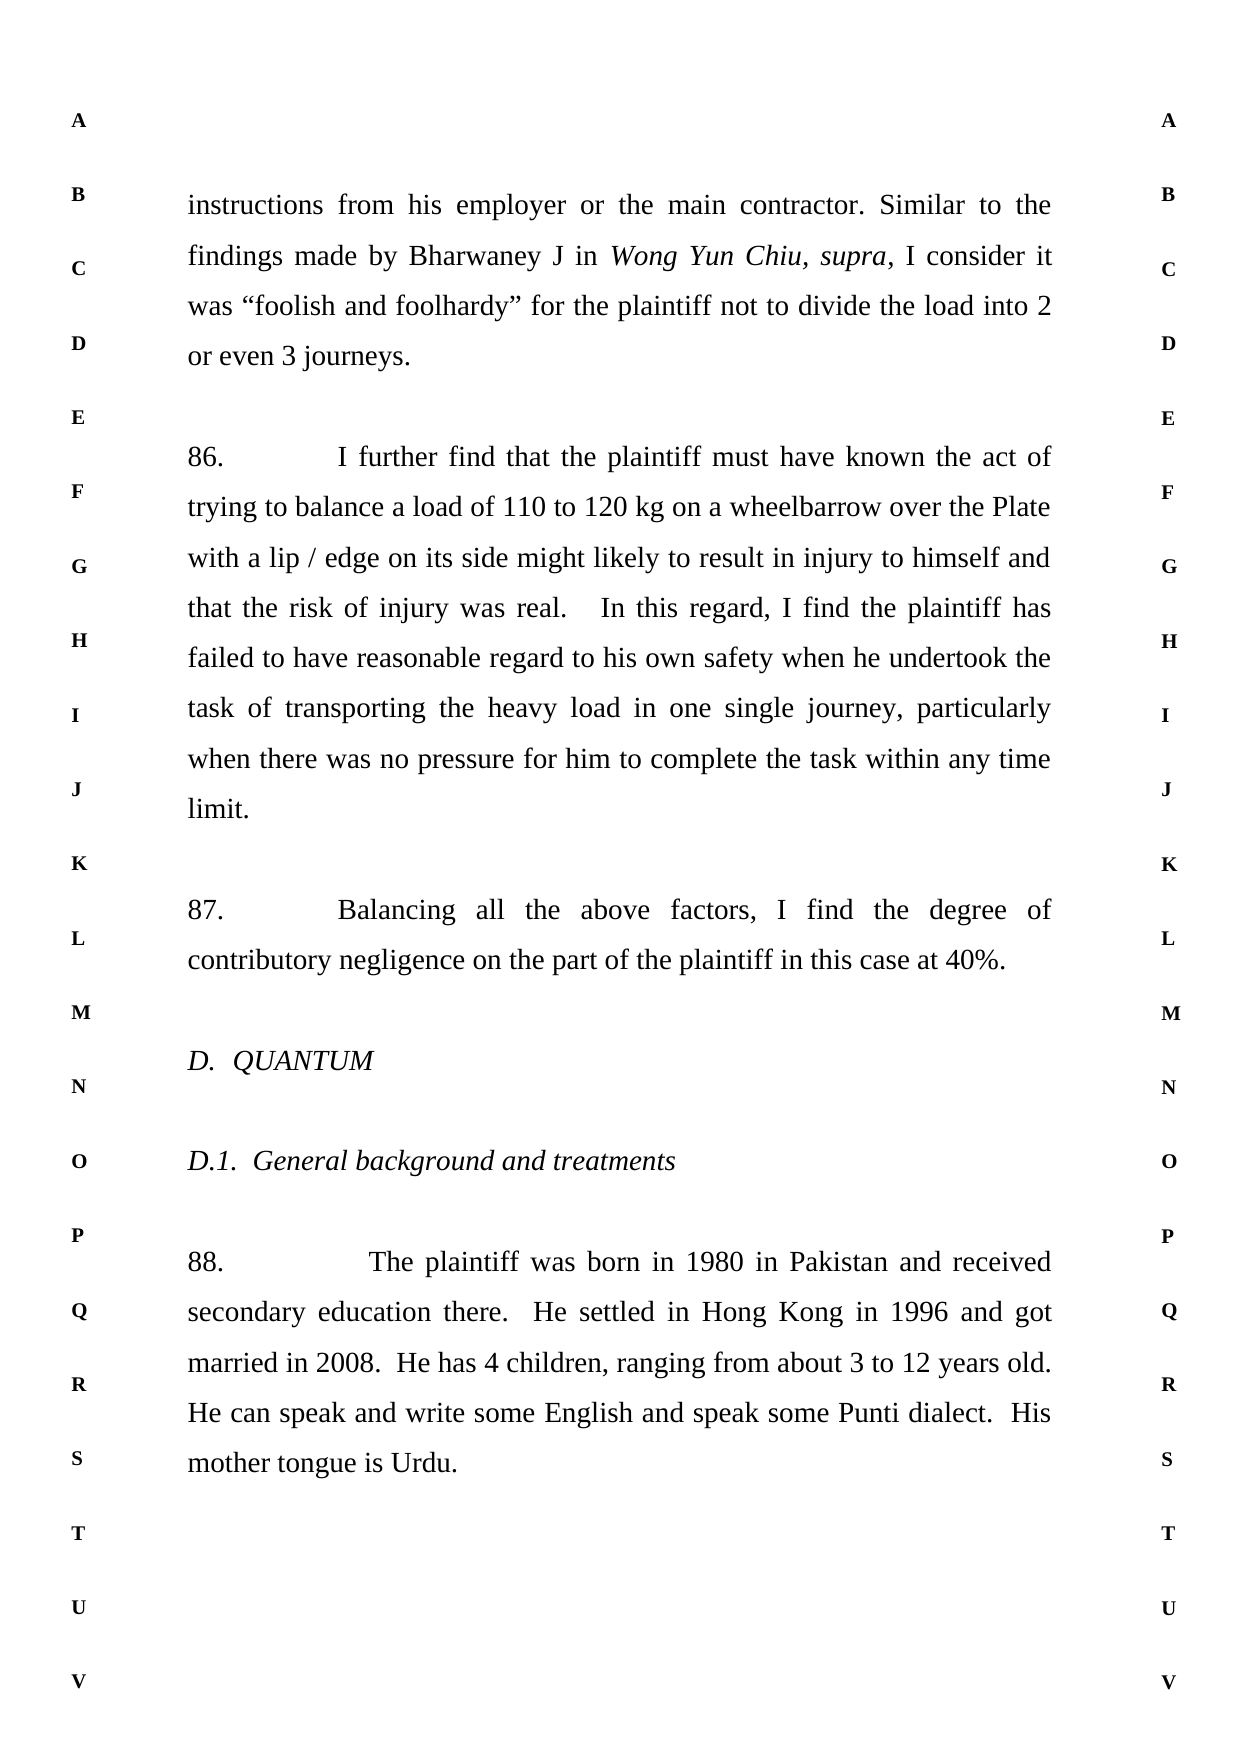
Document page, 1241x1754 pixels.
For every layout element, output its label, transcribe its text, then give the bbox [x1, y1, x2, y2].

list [187, 187, 1053, 372]
list I further find that the plaintiff must have known the act of trying to balance a load of 110 to 120 kg on a wheelbarrow over the Plate with a lip / edge on its side might likely to result in injury to himself and that the risk of injury was real. In this regard, I find the plaintiff has failed to have reasonable regard to his own safety when he undertook the task of transporting the heavy load in one single journey, particularly when there was no pressure for him to complete the task within any time limit. [187, 439, 1053, 825]
text D.1. General background and treatments [187, 1143, 1053, 1177]
list Balancing all the above factors, I find the degree of contributory negligence on the part of the plaintiff in this case at 40%. [187, 892, 1053, 976]
list QUANTUM [187, 1043, 1053, 1076]
list The plaintiff was born in 1980 in Pakistan and received secondary education there. He settled in Hong Kong in 1996 and got married in 2008. He has 4 children, ranging from about 3 to 12 years old. He can speak and write some English and speak some Punti dialect. His mother tongue is Urdu. [187, 1244, 1053, 1479]
